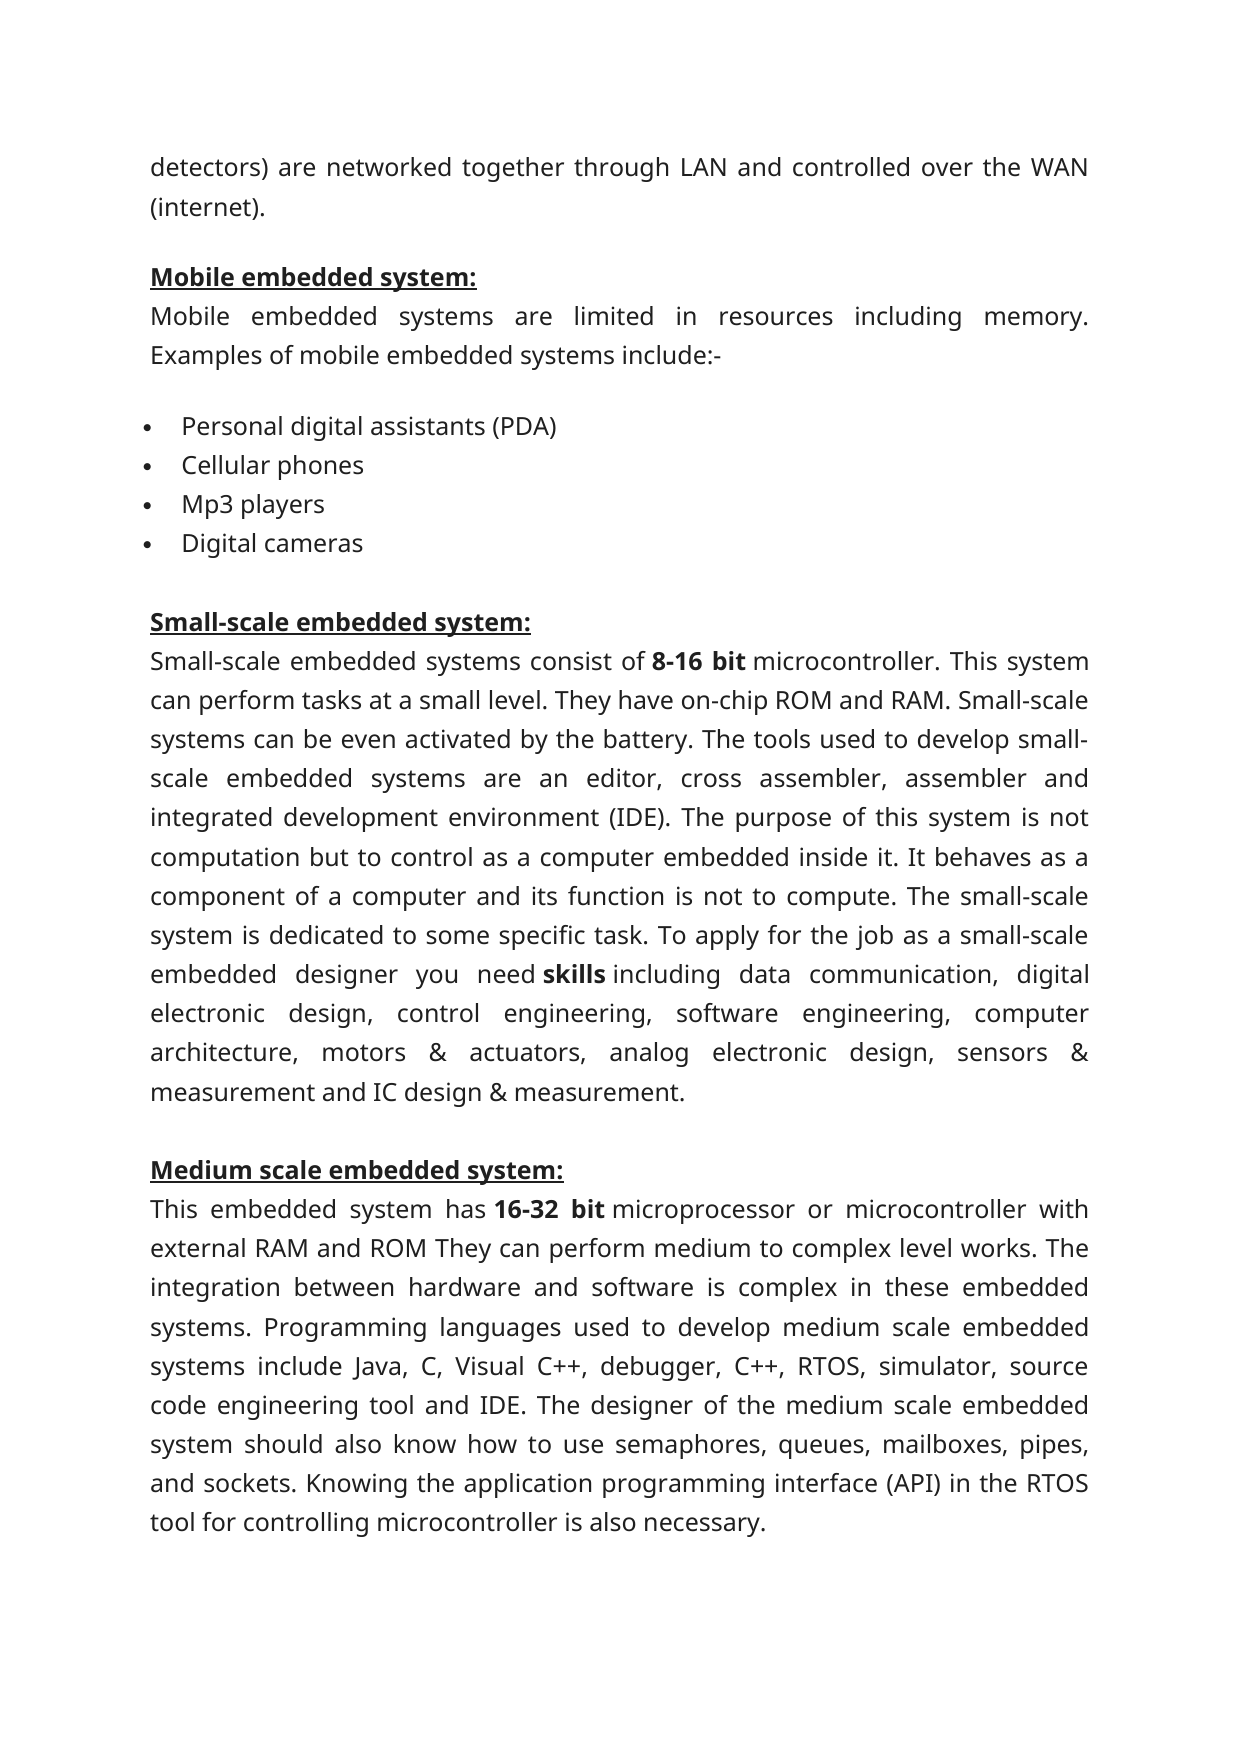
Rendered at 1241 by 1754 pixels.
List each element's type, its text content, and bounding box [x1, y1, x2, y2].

text Small-scale embedded systems consist of 8-16 bit microcontroller. This system can perform tasks at a small level. They have on-chip ROM and RAM. Small-scale systems can be even activated by the battery. The tools used to develop small-scale embedded systems are an editor, cross assembler, assembler and integrated development environment (IDE). The purpose of this system is not computation but to control as a computer embedded inside it. It behaves as a component of a computer and its function is not to compute. The small-scale system is dedicated to some specific task. To apply for the job as a small-scale embedded designer you need skills including data communication, digital electronic design, control engineering, software engineering, computer architecture, motors & actuators, analog electronic design, sensors & measurement and IC design & measurement. [150, 643, 1090, 1108]
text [150, 150, 1090, 223]
text Medium scale embedded system: [150, 1152, 1090, 1187]
text Mobile embedded system: [150, 259, 1090, 294]
text Small-scale embedded system: [150, 604, 1090, 638]
list Personal digital assistants (PDA) [144, 408, 1090, 442]
list Cellular phones [144, 447, 1090, 482]
text This embedded system has 16-32 bit microprocessor or microcontroller with external RAM and ROM They can perform medium to complex level works. The integration between hardware and software is complex in these embedded systems. Programming languages used to develop medium scale embedded systems include Java, C, Visual C++, debugger, C++, RTOS, simulator, source code engineering tool and IDE. The designer of the medium scale embedded system should also know how to use semaphores, queues, mailboxes, pipes, and sockets. Knowing the application programming interface (API) in the RTOS tool for controlling microcontroller is also necessary. [150, 1192, 1090, 1539]
text Mobile embedded systems are limited in resources including memory. Examples of mobile embedded systems include:- [150, 299, 1090, 372]
list Digital cameras [144, 526, 1090, 560]
list Mp3 players [144, 487, 1090, 521]
